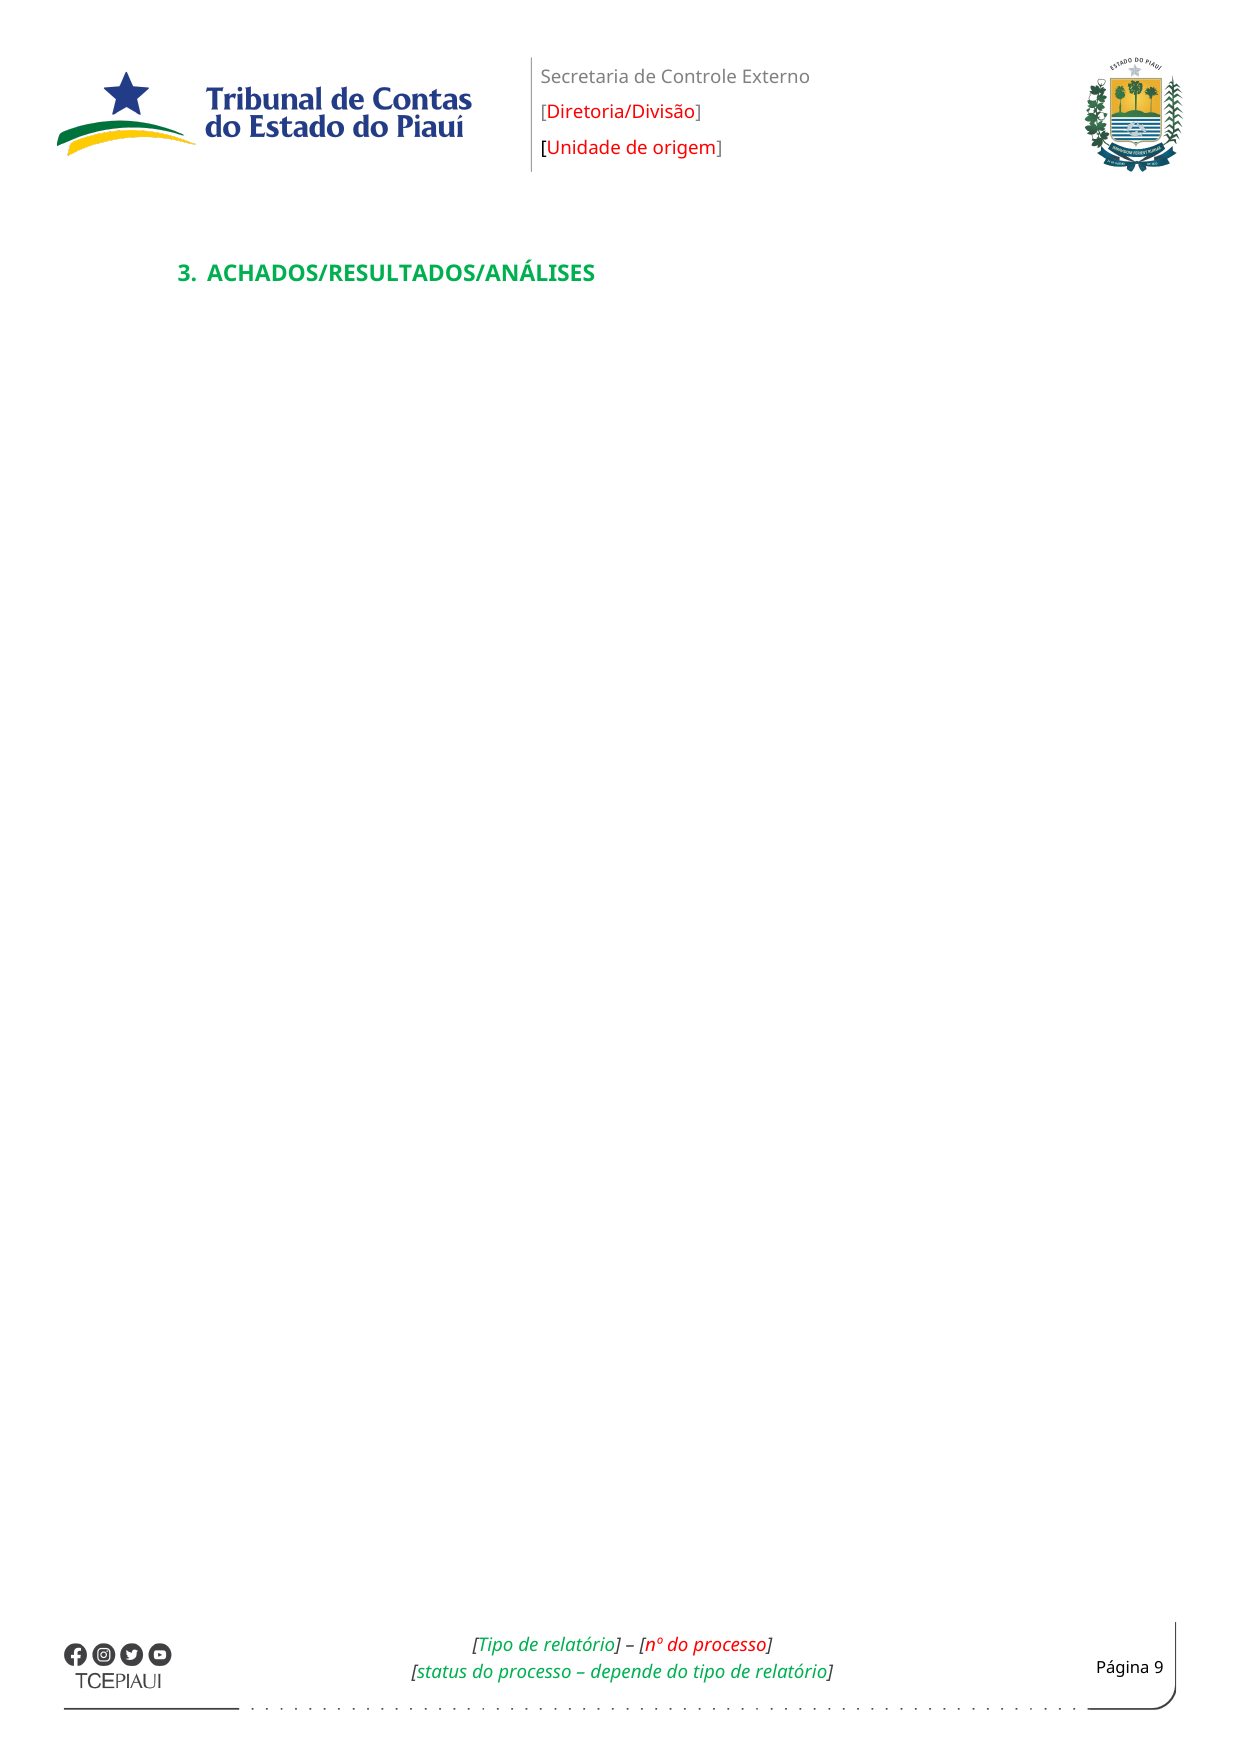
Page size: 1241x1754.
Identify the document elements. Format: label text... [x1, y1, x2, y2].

subtitle ACHADOS/RESULTADOS/ANÁLISES [177, 257, 1063, 288]
picture [63, 1622, 1177, 1710]
picture [56, 57, 1184, 172]
